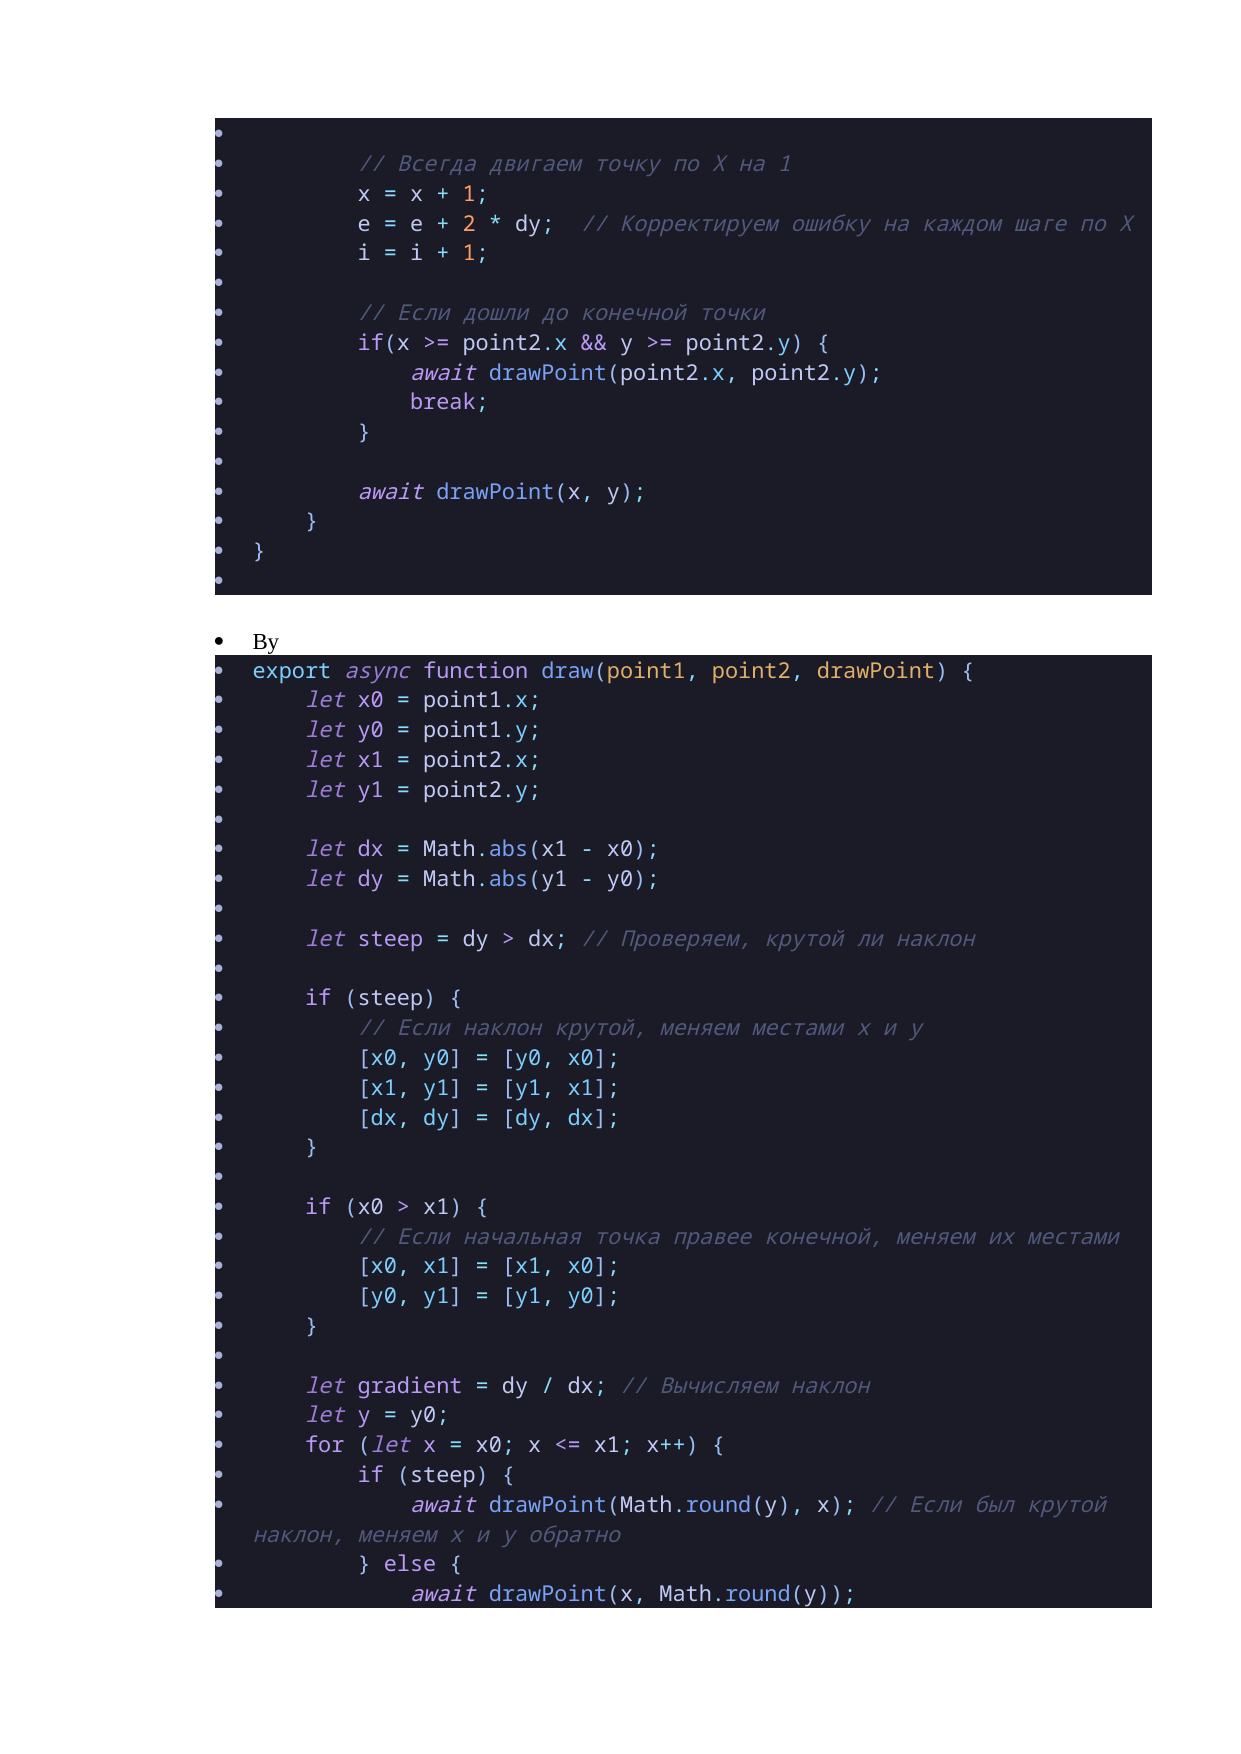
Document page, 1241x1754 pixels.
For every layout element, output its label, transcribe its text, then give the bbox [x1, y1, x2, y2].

list if (x0 > x1) { [215, 1191, 1152, 1221]
list [y0, y1] = [y1, y0]; [215, 1280, 1152, 1310]
list await drawPoint(x, Math.round(y)); [215, 1578, 1152, 1608]
list // Если дошли до конечной точки [215, 297, 1152, 327]
list let y = y0; [215, 1399, 1152, 1429]
list await drawPoint(Math.round(y), x); // Если был крутой наклон, меняем x и y обратно [215, 1489, 1152, 1548]
list [x0, y0] = [y0, x0]; [215, 1042, 1152, 1072]
list } [215, 1131, 1152, 1161]
list if (steep) { [215, 982, 1152, 1012]
list let gradient = dy / dx; // Вычисляем наклон [215, 1370, 1152, 1399]
list x = x + 1; [215, 178, 1152, 207]
list if (steep) { [215, 1459, 1152, 1489]
list let dx = Math.abs(x1 - x0); [215, 833, 1152, 863]
list let x1 = point2.x; [215, 744, 1152, 774]
list [x0, x1] = [x1, x0]; [215, 1251, 1152, 1280]
list [x1, y1] = [y1, x1]; [215, 1072, 1152, 1102]
list await drawPoint(point2.x, point2.y); [215, 356, 1152, 386]
list let dy = Math.abs(y1 - y0); [215, 863, 1152, 893]
list e = e + 2 * dy; // Корректируем ошибку на каждом шаге по X [215, 207, 1152, 237]
list } else { [215, 1548, 1152, 1578]
list [dx, dy] = [dy, dx]; [215, 1102, 1152, 1131]
list export async function draw(point1, point2, drawPoint) { [215, 655, 1152, 684]
list Ву [215, 628, 1152, 655]
list } [215, 1310, 1152, 1340]
list await drawPoint(x, y); [215, 476, 1152, 505]
list break; [215, 386, 1152, 416]
list let x0 = point1.x; [215, 684, 1152, 714]
list } [215, 416, 1152, 446]
list for (let x = x0; x <= x1; x++) { [215, 1429, 1152, 1459]
list // Всегда двигаем точку по X на 1 [215, 148, 1152, 178]
list if(x >= point2.x && y >= point2.y) { [215, 327, 1152, 356]
list let y0 = point1.y; [215, 714, 1152, 744]
list } [215, 505, 1152, 535]
list } [215, 535, 1152, 565]
list i = i + 1; [215, 237, 1152, 267]
list // Если начальная точка правее конечной, меняем их местами [215, 1221, 1152, 1251]
list let steep = dy > dx; // Проверяем, крутой ли наклон [215, 923, 1152, 953]
list let y1 = point2.y; [215, 774, 1152, 804]
list // Если наклон крутой, меняем местами x и y [215, 1012, 1152, 1042]
